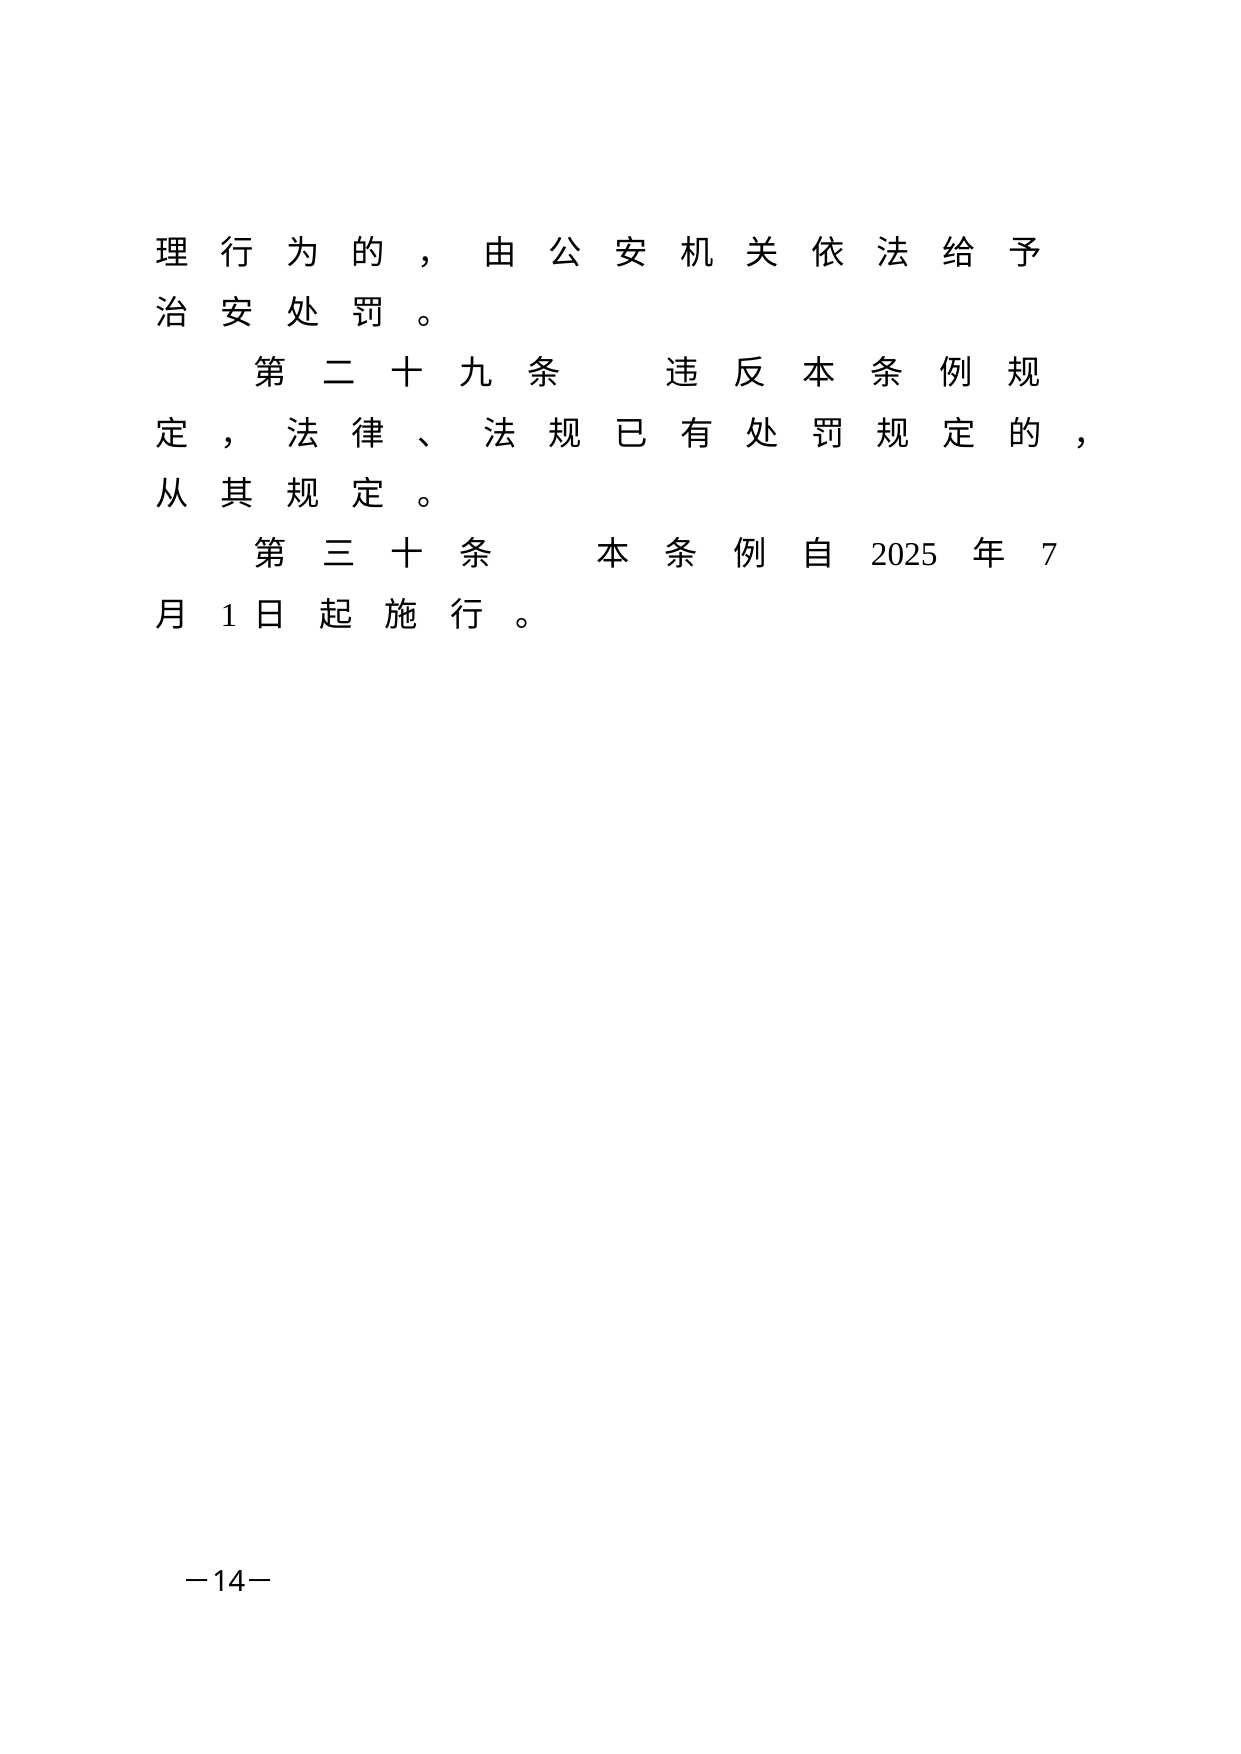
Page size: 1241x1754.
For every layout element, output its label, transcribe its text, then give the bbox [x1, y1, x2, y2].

text 办理丧事活动利用择葬期、看风水骗取钱财或者噪声扰民，妨害公共秩序、危害公共安全、侵犯他人合法权益，违反治安管理行为的，由公安机关依法给予治安处罚。 [155, 219, 1073, 340]
text 第二十九条 违反本条例规定，法律、法规已有处罚规定的，从其规定。 [155, 340, 1073, 521]
text 第三十条 本条例自2025年7月1日起施行。 [155, 521, 1073, 642]
